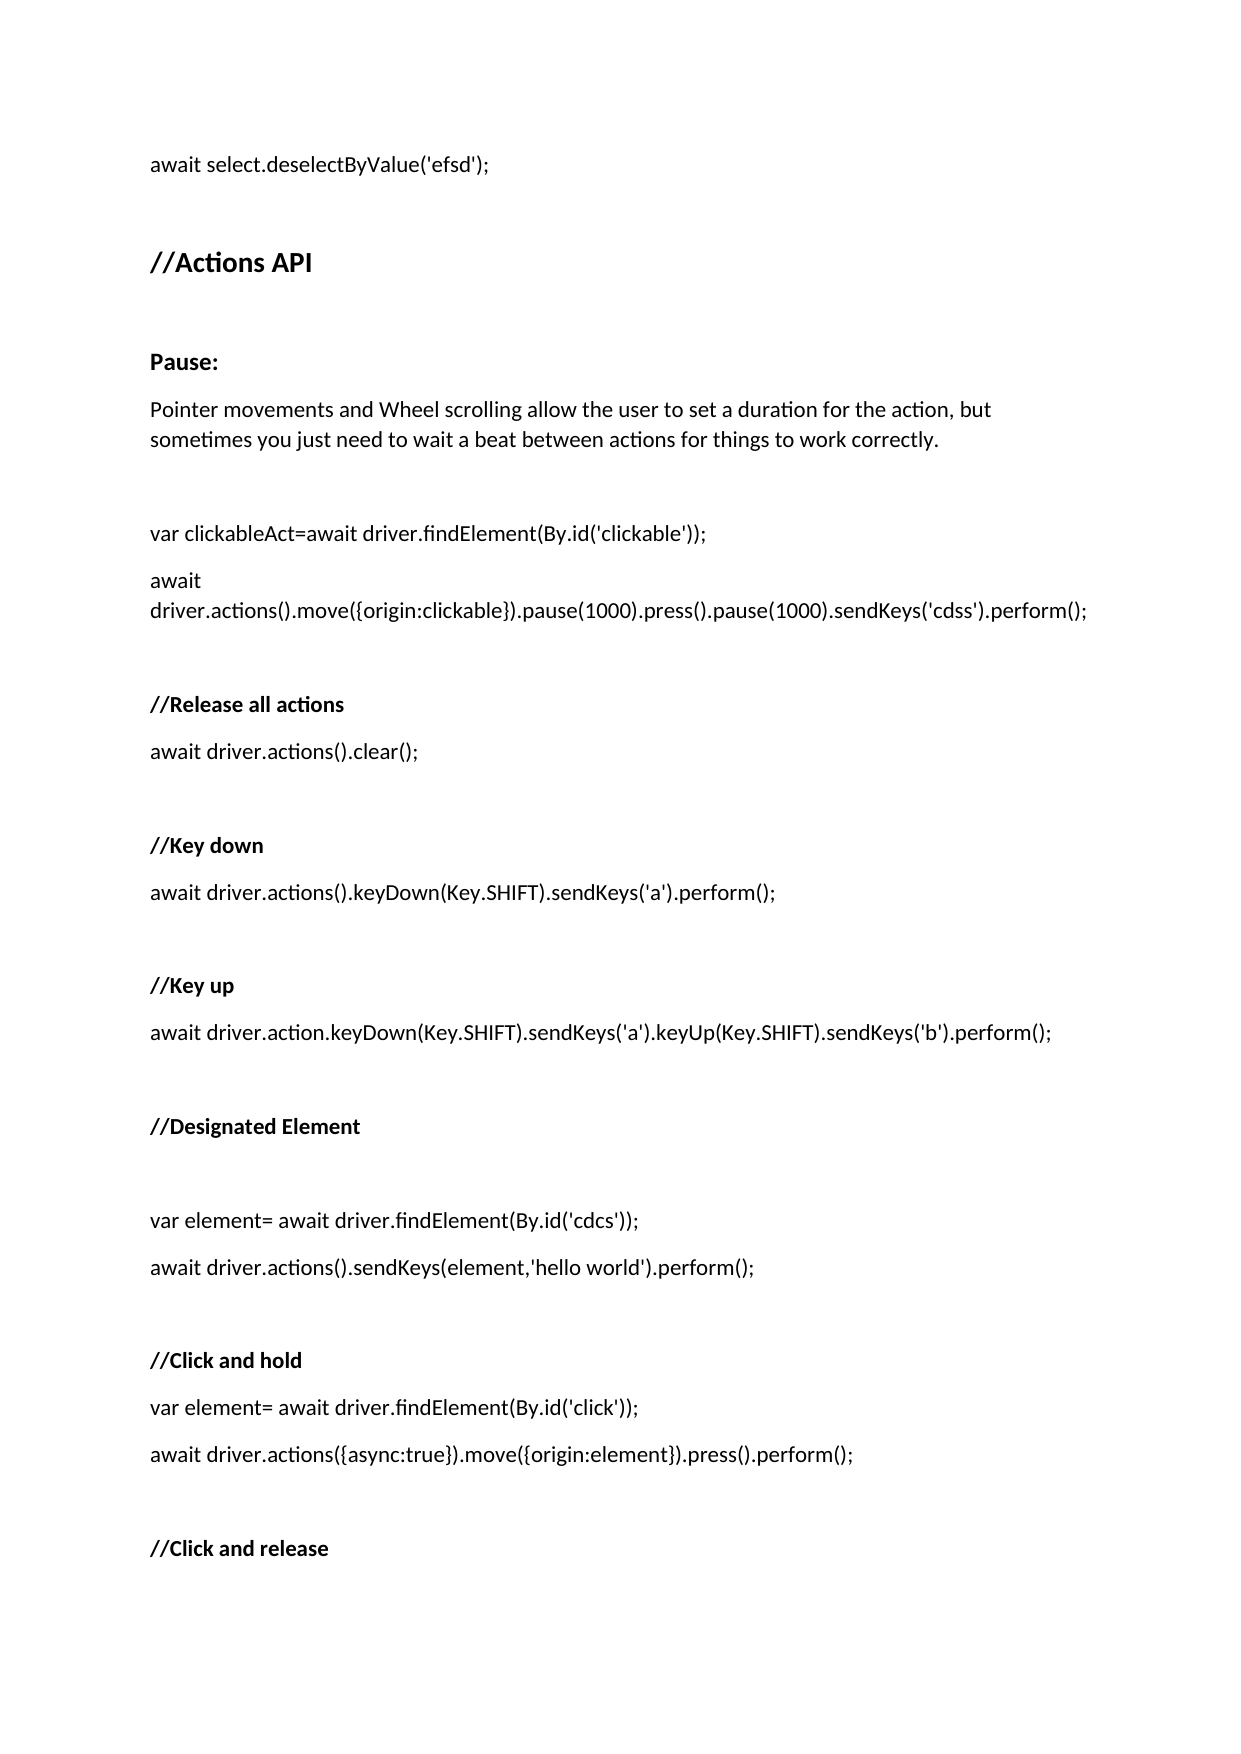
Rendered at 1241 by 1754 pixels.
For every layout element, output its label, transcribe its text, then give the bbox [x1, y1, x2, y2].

text //Key up [150, 971, 1090, 999]
text //Click and hold [150, 1346, 1090, 1374]
text await driver.actions().clear(); [150, 737, 1090, 765]
text var clickableAct=await driver.findElement(By.id('clickable')); [150, 519, 1090, 547]
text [150, 1393, 1090, 1421]
text await select.deselectByValue('efsd'); [150, 150, 1090, 178]
text //Release all actions [150, 690, 1090, 718]
text await driver.action.keyDown(Key.SHIFT).sendKeys('a').keyUp(Key.SHIFT).sendKeys('b').perform(); [150, 1018, 1090, 1046]
text await driver.actions().sendKeys(element,'hello world').perform(); [150, 1253, 1090, 1281]
text //Key down [150, 831, 1090, 859]
text //Actions API [150, 244, 1090, 279]
text await driver.actions().move({origin:clickable}).pause(1000).press().pause(1000).sendKeys('cdss').perform(); [150, 566, 1090, 624]
text Pause: [150, 346, 1090, 376]
text await driver.actions().keyDown(Key.SHIFT).sendKeys('a').perform(); [150, 878, 1090, 906]
text //Click and release [150, 1534, 1090, 1562]
text Pointer movements and Wheel scrolling allow the user to set a duration for the action, but sometimes you just need to wait a beat between actions for things to work correctly. [150, 395, 1090, 453]
text var element= await driver.findElement(By.id('cdcs')); [150, 1206, 1090, 1234]
text //Designated Element [150, 1112, 1090, 1140]
text await driver.actions({async:true}).move({origin:element}).press().perform(); [150, 1440, 1090, 1468]
